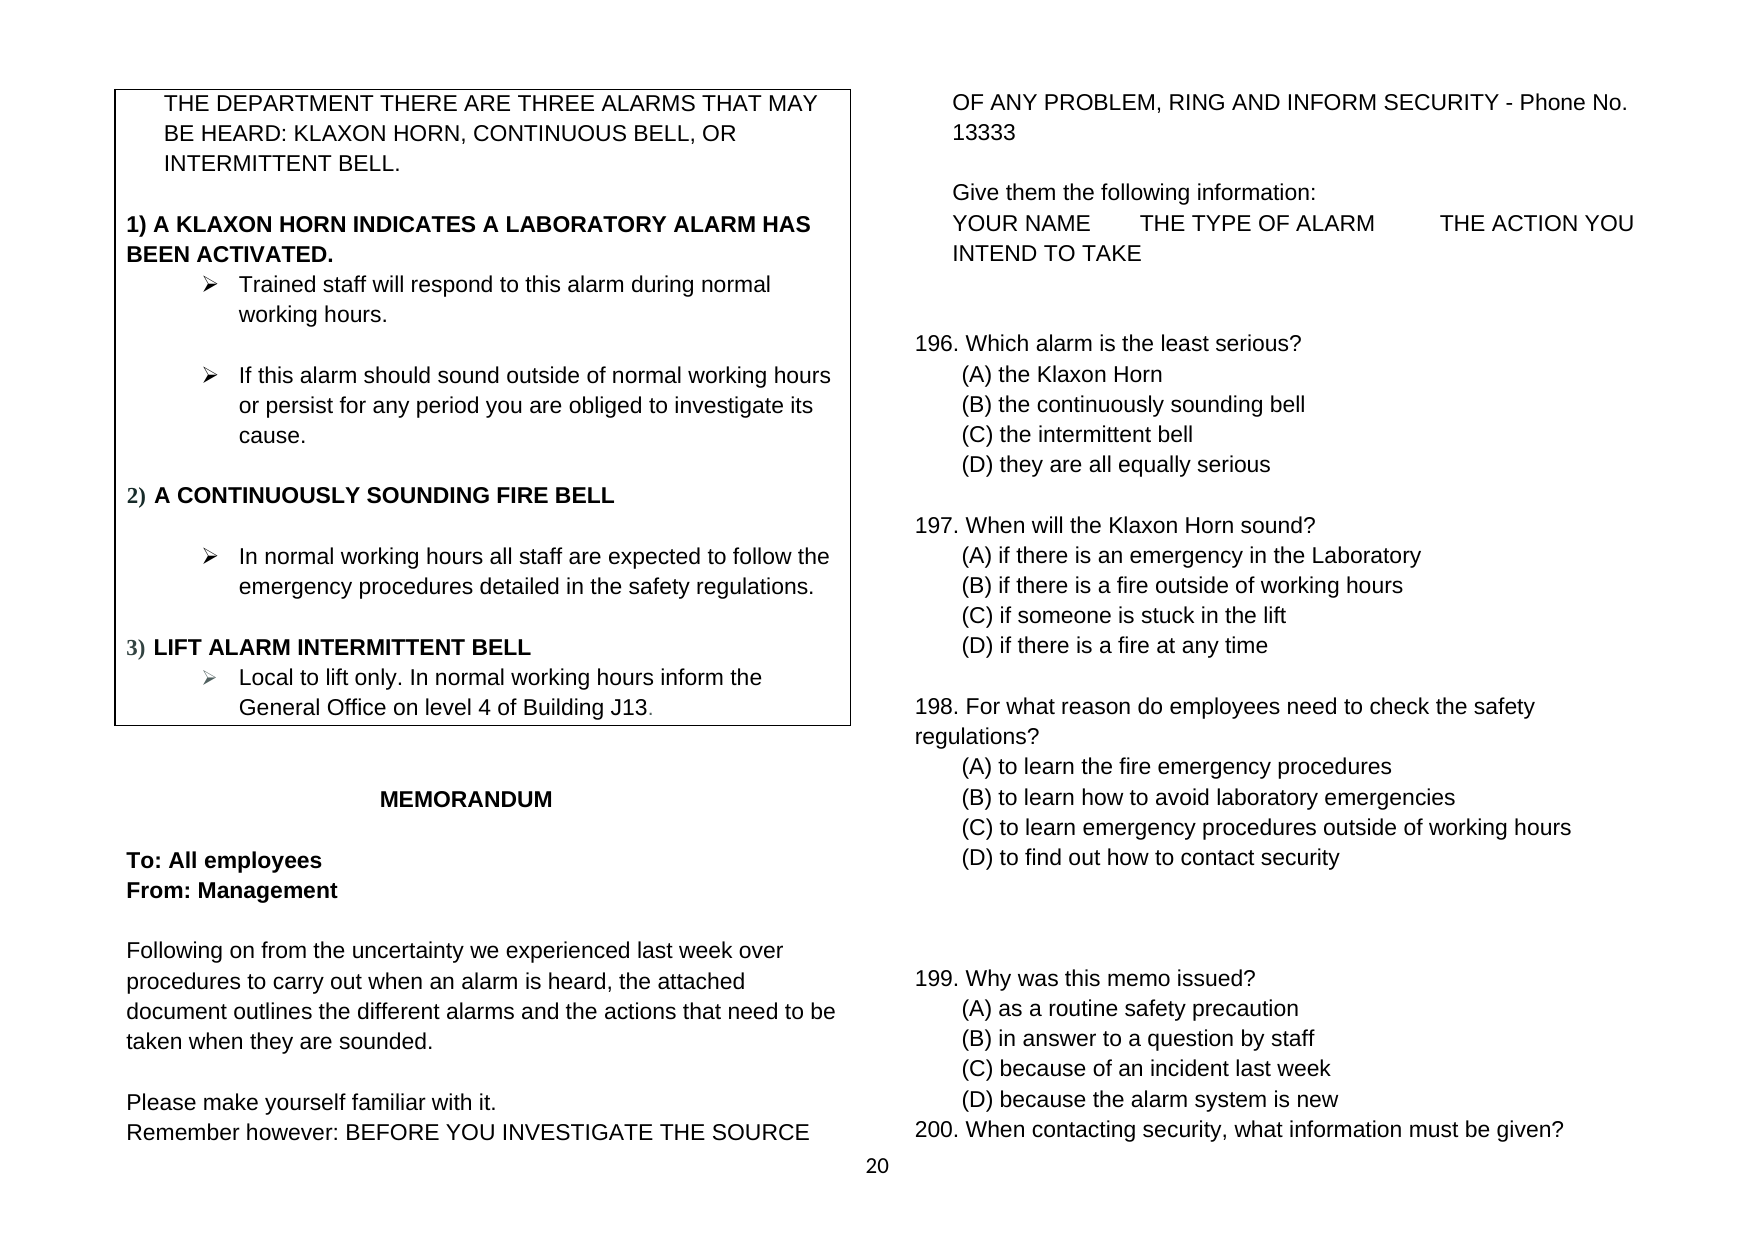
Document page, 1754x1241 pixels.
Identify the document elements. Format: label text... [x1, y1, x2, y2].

text (D) if there is a fire at any time [961, 632, 1665, 659]
text 197. When will the Klaxon Horn sound? [914, 512, 1665, 538]
text From: Management [126, 877, 843, 903]
text 198. For what reason do employees need to check the safety regulations? [914, 693, 1665, 749]
text 200. When contacting security, what information must be given? (A) where you are [914, 1116, 1665, 1142]
text Remember however: BEFORE YOU INVESTIGATE THE SOURCE OF ANY PROBLEM, RING AND INFORM SECURITY - Phone No. 13333 [952, 89, 1669, 145]
text Following on from the uncertainty we experienced last week over procedures to carry out when an alarm is heard, the attached document outlines the different alarms and the actions that need to be taken when they are sounded. [126, 937, 843, 1054]
text Give them the following information: [952, 179, 1669, 206]
text Remember however: BEFORE YOU INVESTIGATE THE SOURCE OF ANY PROBLEM, RING AND INFORM SECURITY - Phone No. 13333 [126, 1119, 843, 1145]
text (B) in answer to a question by staff (C) because of an incident last week (D) because the alarm system is new [961, 1025, 1665, 1112]
text (B) to learn how to avoid laboratory emergencies (C) to learn emergency procedures outside of working hours [961, 783, 1665, 840]
text 196. Which alarm is the least serious? [914, 330, 1665, 357]
text (A) if there is an emergency in the Laboratory (B) if there is a fire outside of working hours (C) if someone is stuck in the lift [961, 542, 1665, 628]
text MEMORANDUM [89, 786, 843, 813]
text (B) the continuously sounding bell (C) the intermittent bell [961, 391, 1665, 447]
text (D) to find out how to contact security [961, 844, 1665, 870]
text Please make yourself familiar with it. [126, 1088, 843, 1115]
text To: All employees [126, 847, 843, 873]
text (D) they are all equally serious [961, 451, 1665, 477]
text (A) to learn the fire emergency procedures [961, 753, 1665, 779]
text (A) the Klaxon Horn [961, 361, 1665, 387]
text YOUR NAME THE TYPE OF ALARM THE ACTION YOU INTEND TO TAKE [952, 209, 1669, 266]
text 199. Why was this memo issued? [914, 965, 1665, 991]
text (A) as a routine safety precaution [961, 995, 1665, 1021]
